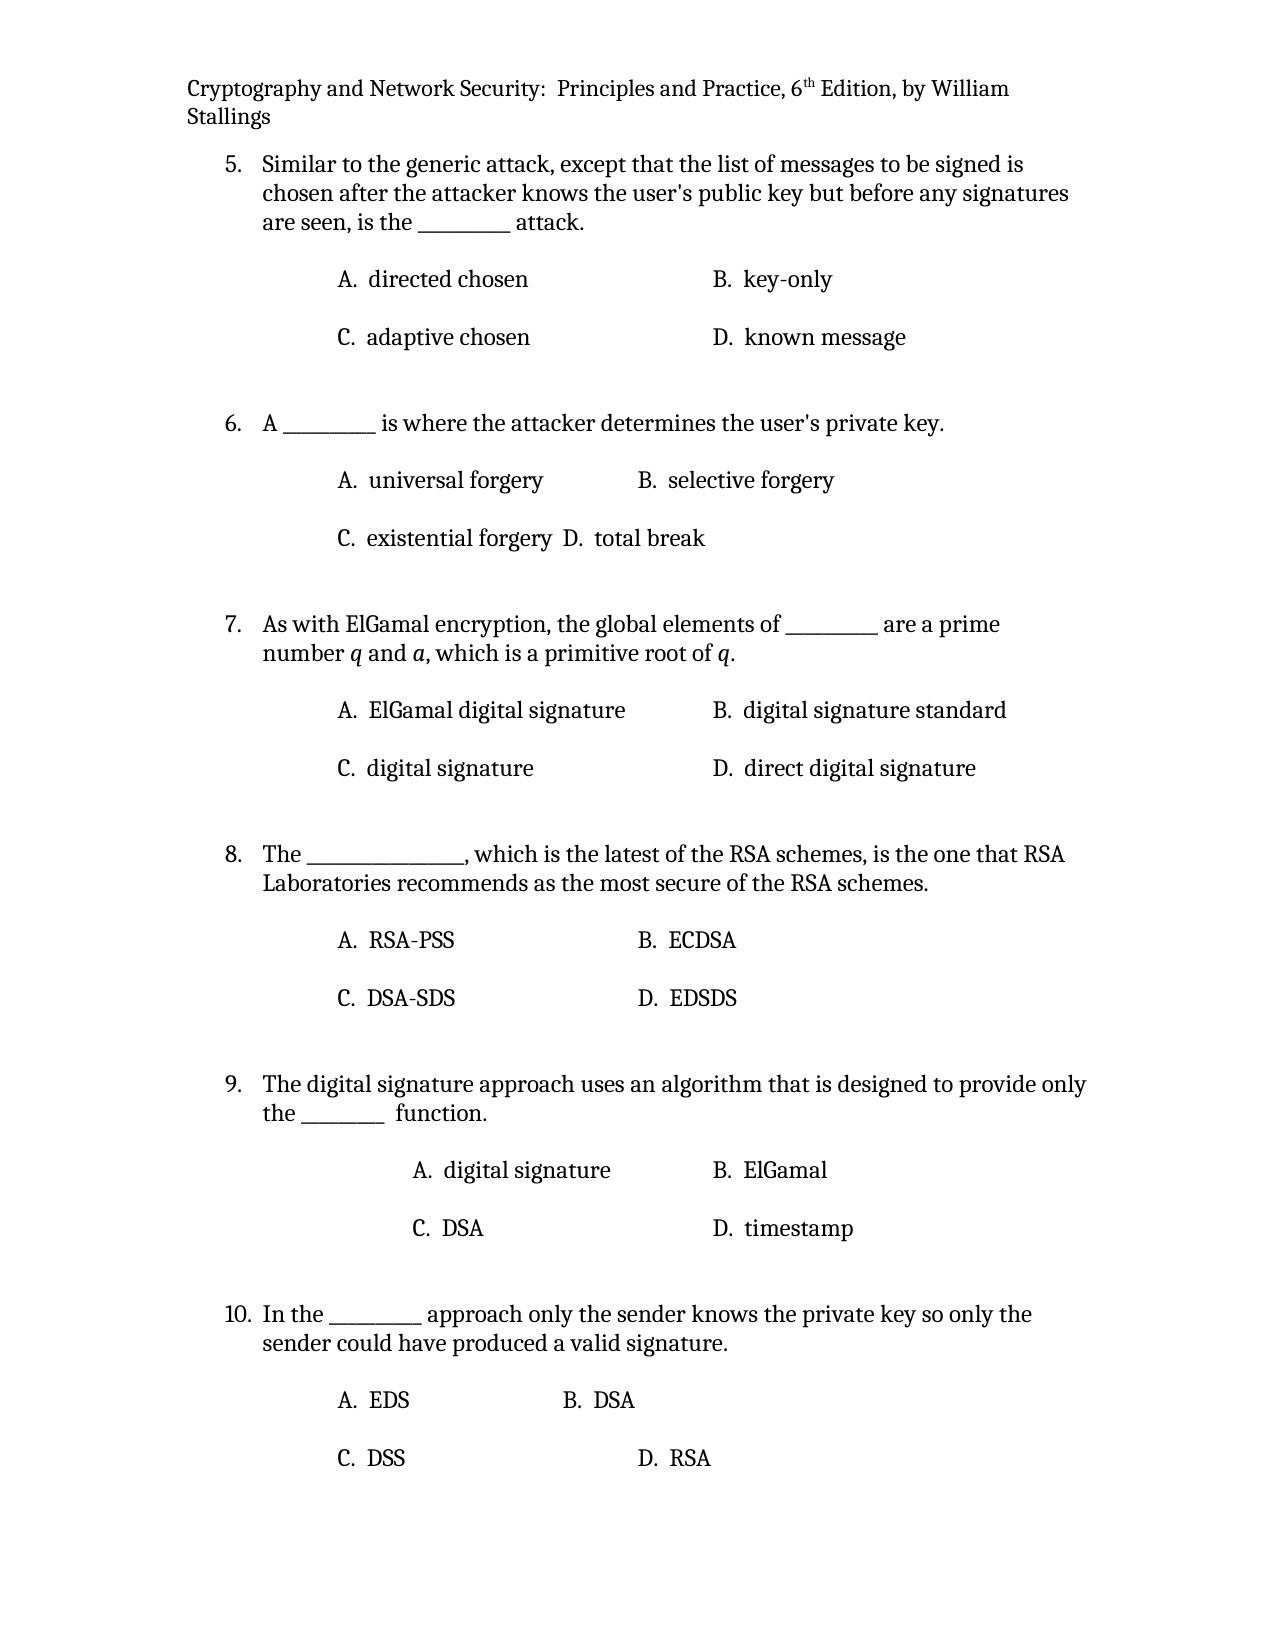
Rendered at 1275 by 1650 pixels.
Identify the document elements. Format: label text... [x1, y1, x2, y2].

list In the __________ approach only the sender knows the private key so only the sender could have produced a valid signature. [225, 1300, 1087, 1357]
list The _________________, which is the latest of the RSA schemes, is the one that RSA Laboratories recommends as the most secure of the RSA schemes. [225, 840, 1087, 897]
text A. digital signature B. ElGamal [412, 1156, 1087, 1185]
text C. digital signature D. direct digital signature [337, 754, 1087, 782]
list A. RSA-PSS B. ECDSA [337, 926, 1087, 955]
text A. ElGamal digital signature B. digital signature standard [337, 696, 1087, 725]
list C. DSA-SDS D. EDSDS [337, 984, 1087, 1012]
list A __________ is where the attacker determines the user's private key. [225, 409, 1087, 437]
list Similar to the generic attack, except that the list of messages to be signed is chosen after the attacker knows the user's public key but before any signatures are seen, is the __________ attack. [225, 150, 1087, 236]
list As with ElGamal encryption, the global elements of __________ are a prime number q and a, which is a primitive root of q. [225, 610, 1087, 667]
list The digital signature approach uses an algorithm that is designed to provide only the _________ function. [225, 1070, 1087, 1127]
text C. existential forgery D. total break [337, 524, 1087, 552]
list C. DSS D. RSA [337, 1444, 1087, 1472]
text A. directed chosen B. key-only [337, 265, 1087, 294]
list A. EDS B. DSA [337, 1386, 1087, 1415]
text C. adaptive chosen D. known message [337, 322, 1087, 351]
text A. universal forgery B. selective forgery [337, 466, 1087, 495]
text C. DSA D. timestamp [412, 1214, 1087, 1242]
